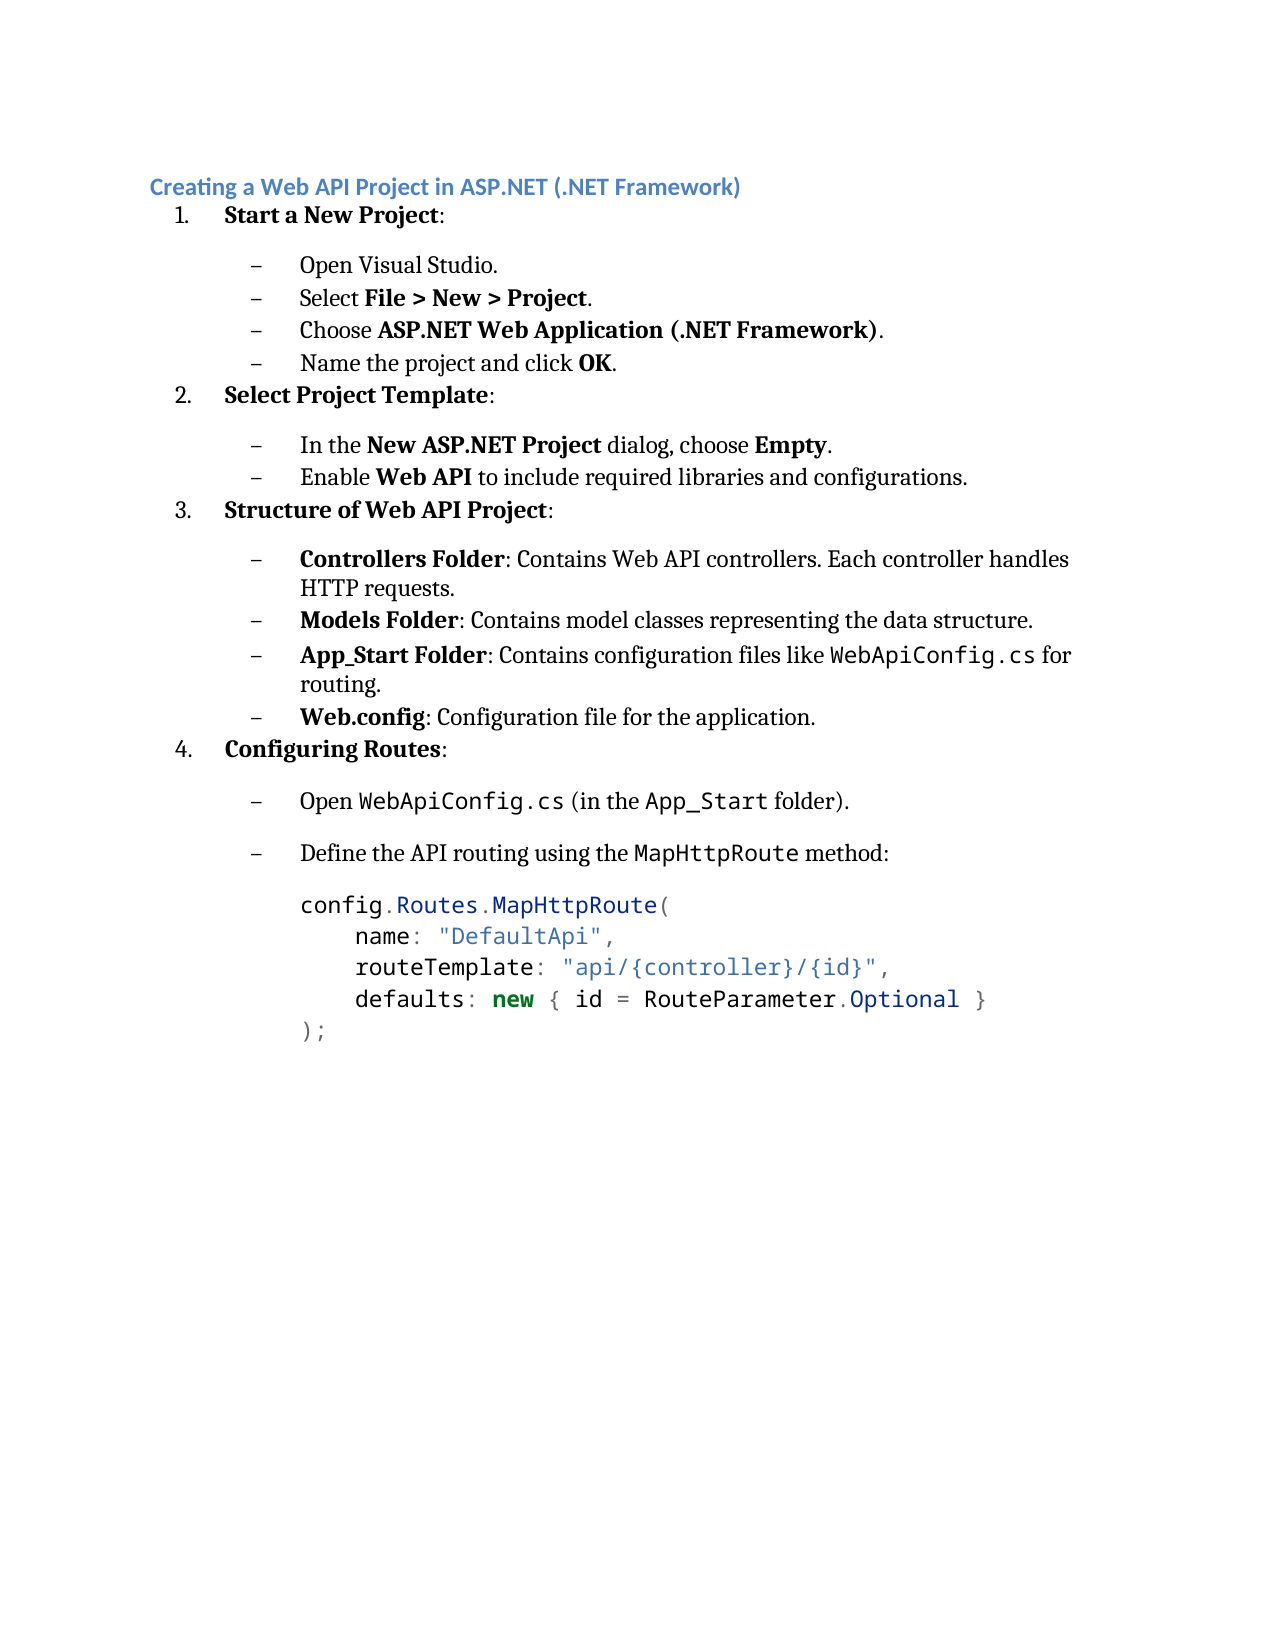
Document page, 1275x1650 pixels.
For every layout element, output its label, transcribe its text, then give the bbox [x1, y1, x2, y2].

list App_Start Folder: Contains configuration files like WebApiConfig.cs for routing. [250, 639, 1125, 699]
list Start a New Project: [175, 201, 1125, 230]
list Select Project Template: [175, 381, 1125, 410]
list Configuring Routes: [175, 735, 1125, 764]
list Structure of Web API Project: [175, 496, 1125, 524]
list Open WebApiConfig.cs (in the App_Start folder). [250, 785, 1125, 816]
list Enable Web API to include required libraries and configurations. [250, 463, 1125, 492]
list Open Visual Studio. [250, 251, 1125, 280]
list Web.config: Configuration file for the application. [250, 703, 1125, 731]
list Define the API routing using the MapHttpRoute method: [250, 837, 1125, 868]
list Select File > New > Project. [250, 283, 1125, 312]
list Name the project and click OK. [250, 348, 1125, 377]
list Choose ASP.NET Web Application (.NET Framework). [250, 316, 1125, 345]
list Models Folder: Contains model classes representing the data structure. [250, 606, 1125, 635]
list config.Routes.MapHttpRoute( name: "DefaultApi", routeTemplate: "api/{controller}/{id}", defaults: new { id = RouteParameter.Optional } ); [250, 889, 1125, 1045]
subtitle Creating a Web API Project in ASP.NET (.NET Framework) [150, 171, 1125, 201]
list Controllers Folder: Contains Web API controllers. Each controller handles HTTP requests. [250, 545, 1125, 603]
list In the New ASP.NET Project dialog, choose Empty. [250, 431, 1125, 459]
